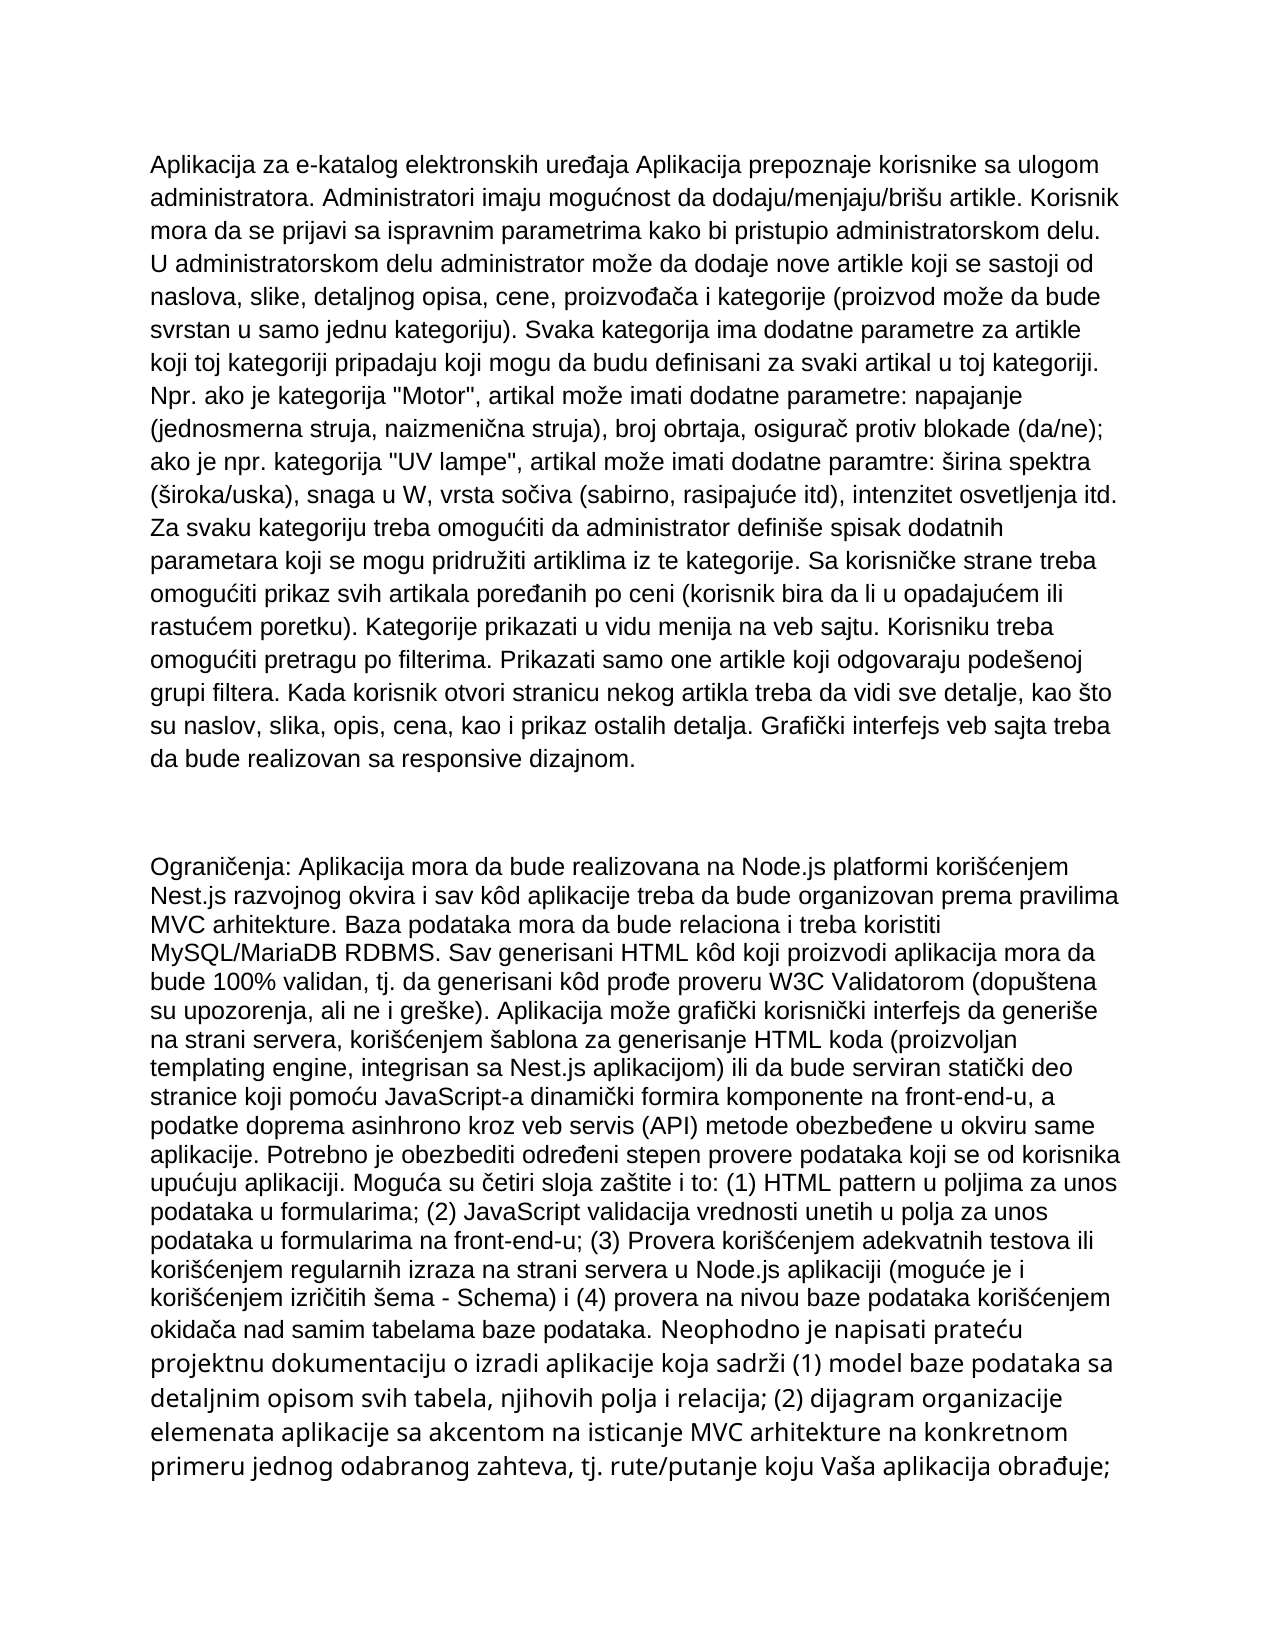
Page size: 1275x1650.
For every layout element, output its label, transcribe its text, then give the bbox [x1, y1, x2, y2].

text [150, 852, 1125, 1482]
text Aplikacija za e-katalog elektronskih uređaja Aplikacija prepoznaje korisnike sa ulogom administratora. Administratori imaju mogućnost da dodaju/menjaju/brišu artikle. Korisnik mora da se prijavi sa ispravnim parametrima kako bi pristupio administratorskom delu. U administratorskom delu administrator može da dodaje nove artikle koji se sastoji od naslova, slike, detaljnog opisa, cene, proizvođača i kategorije (proizvod može da bude svrstan u samo jednu kategoriju). Svaka kategorija ima dodatne parametre za artikle koji toj kategoriji pripadaju koji mogu da budu definisani za svaki artikal u toj kategoriji. Npr. ako je kategorija "Motor", artikal može imati dodatne parametre: napajanje (jednosmerna struja, naizmenična struja), broj obrtaja, osigurač protiv blokade (da/ne); ako je npr. kategorija "UV lampe", artikal može imati dodatne paramtre: širina spektra (široka/uska), snaga u W, vrsta sočiva (sabirno, rasipajuće itd), intenzitet osvetljenja itd. Za svaku kategoriju treba omogućiti da administrator definiše spisak dodatnih parametara koji se mogu pridružiti artiklima iz te kategorije. Sa korisničke strane treba omogućiti prikaz svih artikala poređanih po ceni (korisnik bira da li u opadajućem ili rastućem poretku). Kategorije prikazati u vidu menija na veb sajtu. Korisniku treba omogućiti pretragu po filterima. Prikazati samo one artikle koji odgovaraju podešenoj grupi filtera. Kada korisnik otvori stranicu nekog artikla treba da vidi sve detalje, kao što su naslov, slika, opis, cena, kao i prikaz ostalih detalja. Grafički interfejs veb sajta treba da bude realizovan sa responsive dizajnom. [150, 150, 1125, 773]
